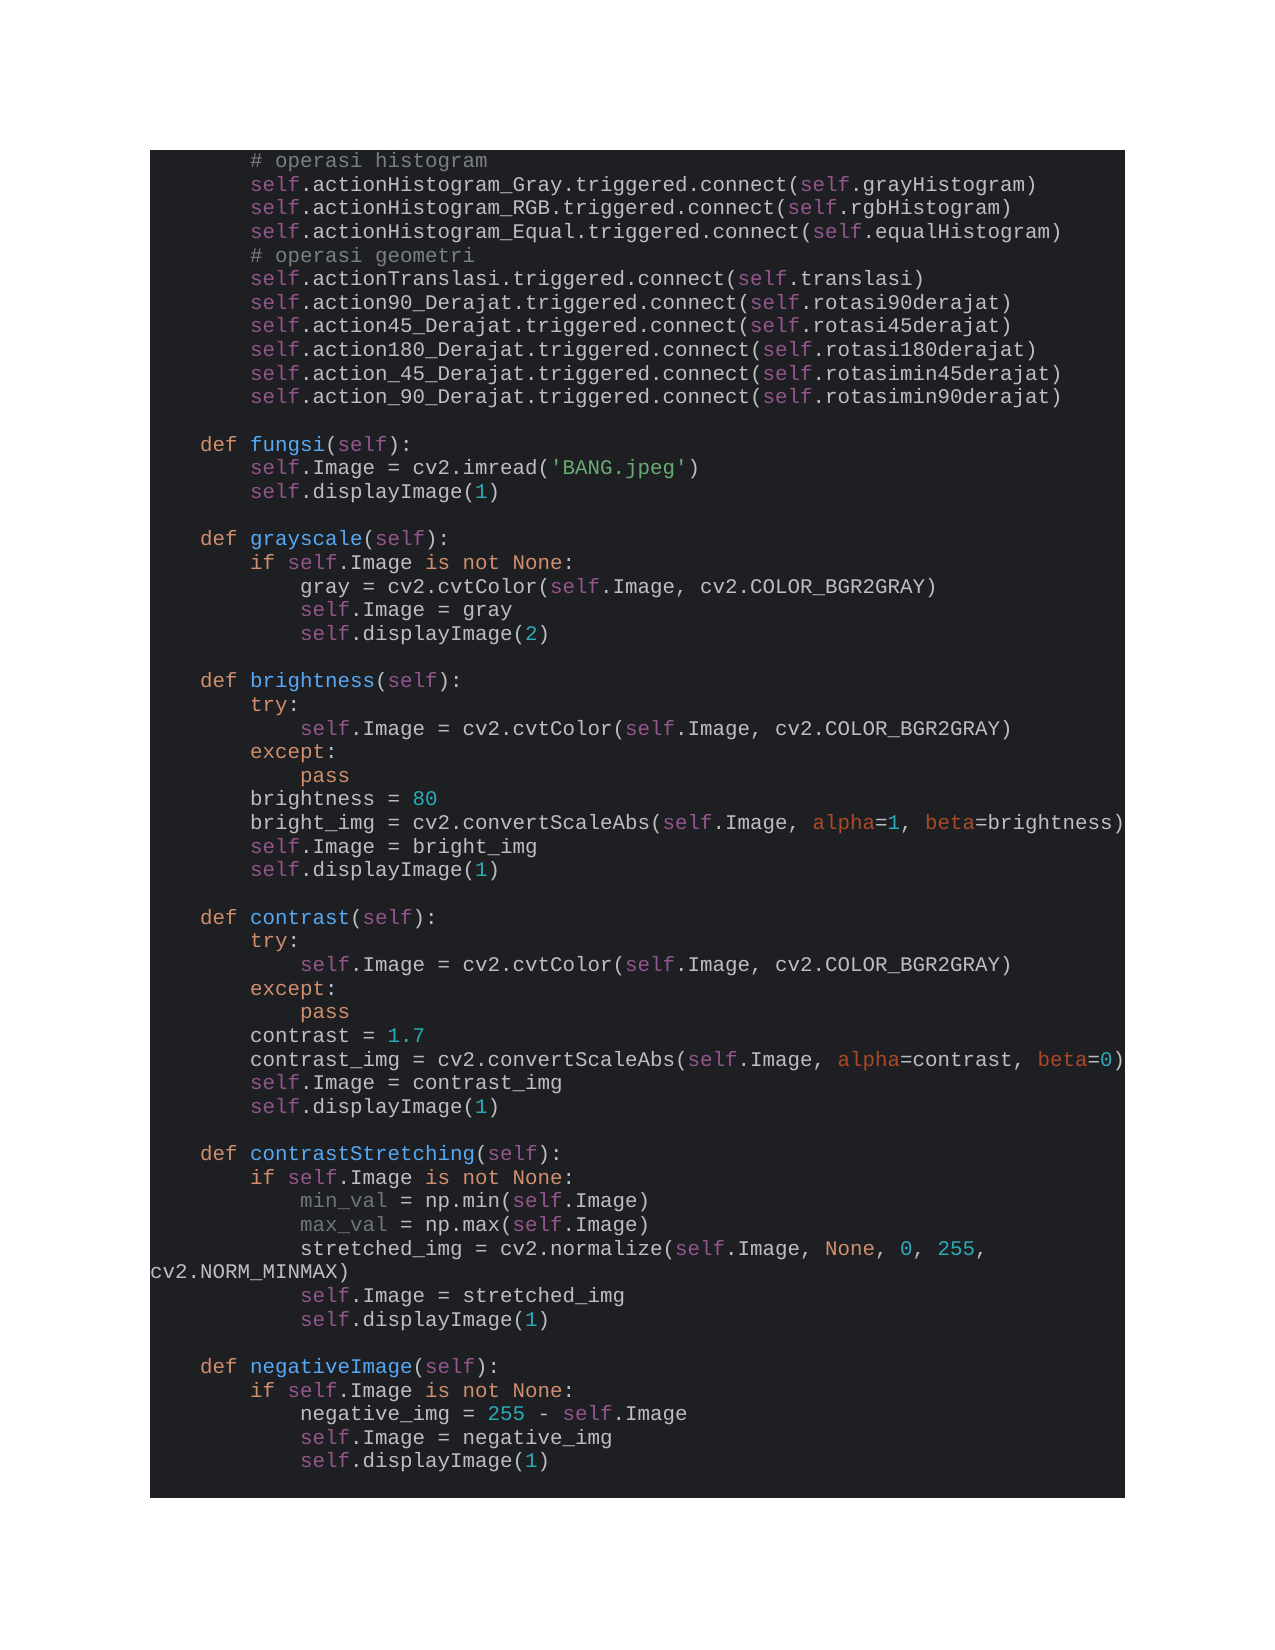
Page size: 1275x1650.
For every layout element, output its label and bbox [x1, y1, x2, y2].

text [150, 150, 1125, 1498]
